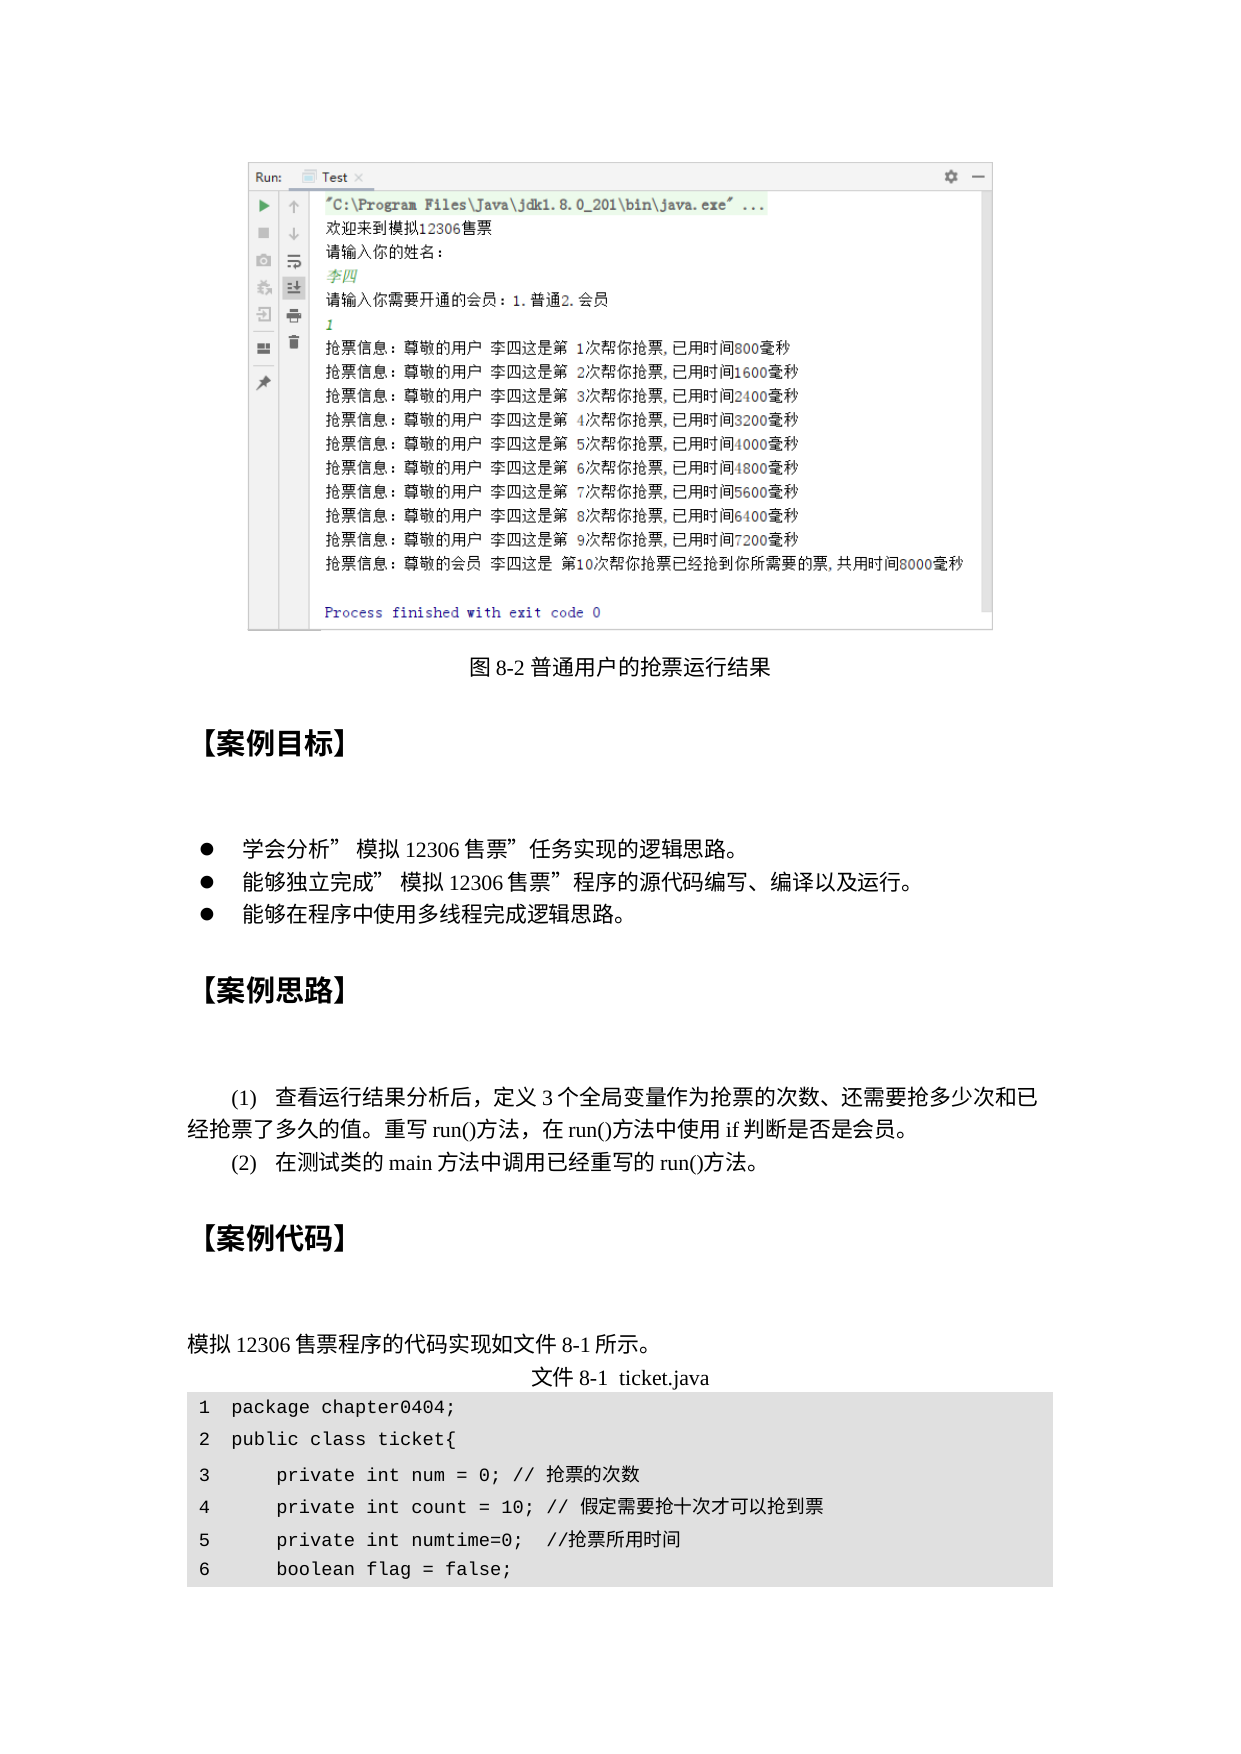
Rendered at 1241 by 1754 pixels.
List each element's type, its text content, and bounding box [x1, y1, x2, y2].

list private int numtime=0; //抢票所用时间 [187, 1522, 1053, 1554]
picture [247, 162, 993, 631]
subtitle 【案例目标】 [187, 709, 1053, 774]
list public class ticket{ [187, 1424, 1053, 1457]
subtitle 【案例思路】 [187, 957, 1053, 1022]
text 模拟12306售票程序的代码实现如文件8-1所示。 [187, 1327, 1053, 1359]
list 能够在程序中使用多线程完成逻辑思路。 [199, 897, 1053, 929]
list private int count = 10; // 假定需要抢十次才可以抢到票 [187, 1489, 1053, 1522]
list 查看运行结果分析后，定义3个全局变量作为抢票的次数、还需要抢多少次和已经抢票了多久的值。重写run()方法，在run()方法中使用if判断是否是会员。 [187, 1079, 1053, 1144]
list 能够独立完成” 模拟12306售票”程序的源代码编写、编译以及运行。 [199, 864, 1053, 897]
list 在测试类的main方法中调用已经重写的run()方法。 [187, 1144, 1053, 1177]
subtitle 【案例代码】 [187, 1204, 1053, 1269]
list boolean flag = false; [187, 1554, 1053, 1587]
list private int num = 0; // 抢票的次数 [187, 1457, 1053, 1489]
list package chapter0404; [187, 1392, 1053, 1424]
list 学会分析” 模拟12306售票”任务实现的逻辑思路。 [199, 832, 1053, 864]
text 文件8-1 ticket.java [187, 1359, 1053, 1392]
text 图8-2 普通用户的抢票运行结果 [187, 649, 1053, 682]
